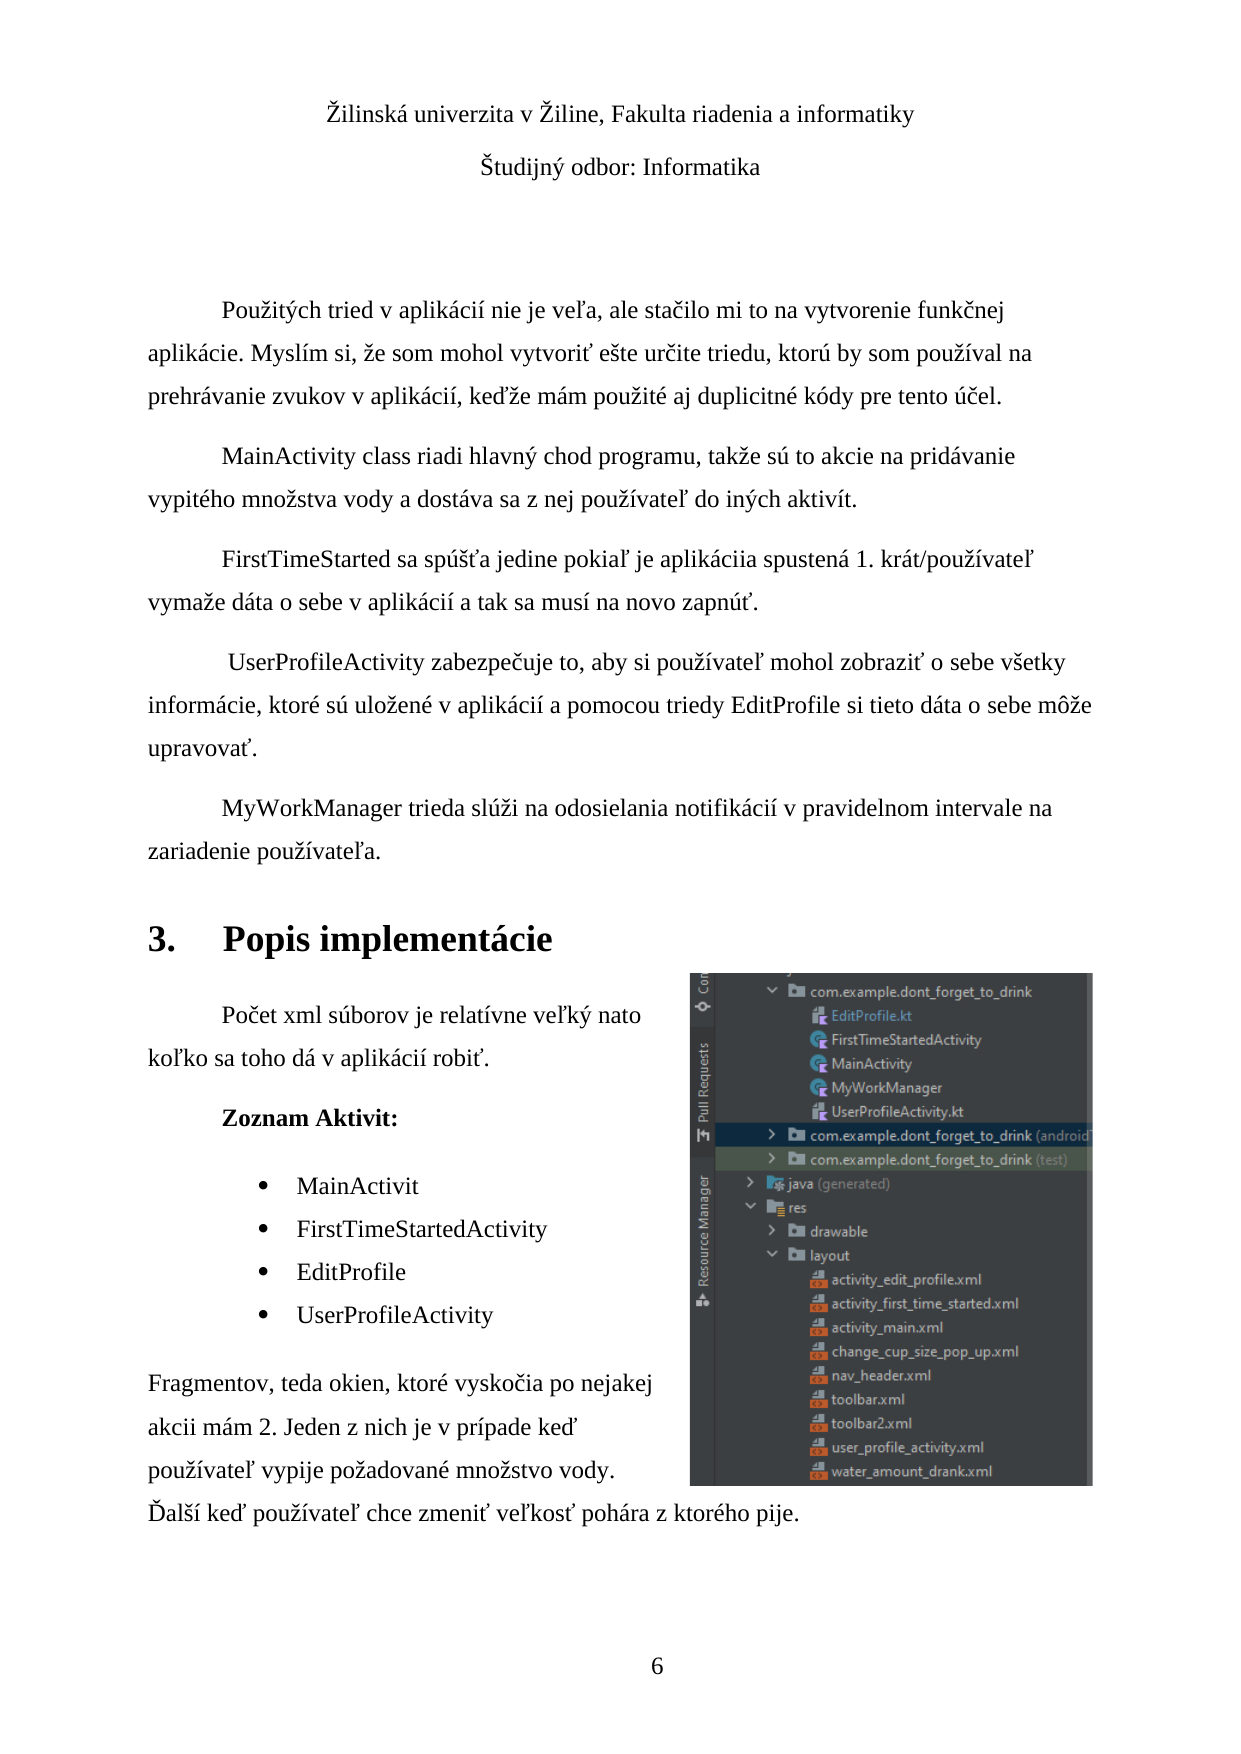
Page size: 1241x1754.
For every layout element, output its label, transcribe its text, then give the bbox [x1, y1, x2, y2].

text FirstTimeStarted sa spúšťa jedine pokiaľ je aplikáciia spustená 1. krát/používateľ vymaže dáta o sebe v aplikácií a tak sa musí na novo zapnúť. [148, 544, 1093, 616]
text MainActivity class riadi hlavný chod programu, takže sú to akcie na pridávanie vypitého množstva vody a dostáva sa z nej používateľ do iných aktivít. [148, 441, 1093, 513]
text Zoznam Aktivit: [148, 1103, 689, 1132]
text MyWorkManager trieda slúži na odosielania notifikácií v pravidelnom intervale na zariadenie používateľa. [148, 793, 1093, 864]
text Počet xml súborov je relatívne veľký nato koľko sa toho dá v aplikácií robiť. [148, 1000, 689, 1072]
subtitle Popis implementácie [148, 916, 1093, 959]
list UserProfileActivity [259, 1300, 689, 1329]
list MainActivit [259, 1171, 689, 1200]
picture [689, 973, 1093, 1486]
list EditProfile [259, 1257, 689, 1286]
text Použitých tried v aplikácií nie je veľa, ale stačilo mi to na vytvorenie funkčnej aplikácie. Myslím si, že som mohol vytvoriť ešte určite triedu, ktorú by som používal na prehrávanie zvukov v aplikácií, keďže mám použité aj duplicitné kódy pre tento účel. [148, 295, 1093, 410]
list FirstTimeStartedActivity [259, 1214, 689, 1243]
text Fragmentov, teda okien, ktoré vyskočia po nejakej akcii mám 2. Jeden z nich je v prípade keď používateľ vypije požadované množstvo vody. Ďalší keď používateľ chce zmeniť veľkosť pohára z ktorého pije. [148, 1368, 1093, 1527]
text UserProfileActivity zabezpečuje to, aby si používateľ mohol zobraziť o sebe všetky informácie, ktoré sú uložené v aplikácií a pomocou triedy EditProfile si tieto dáta o sebe môže upravovať. [148, 647, 1093, 762]
